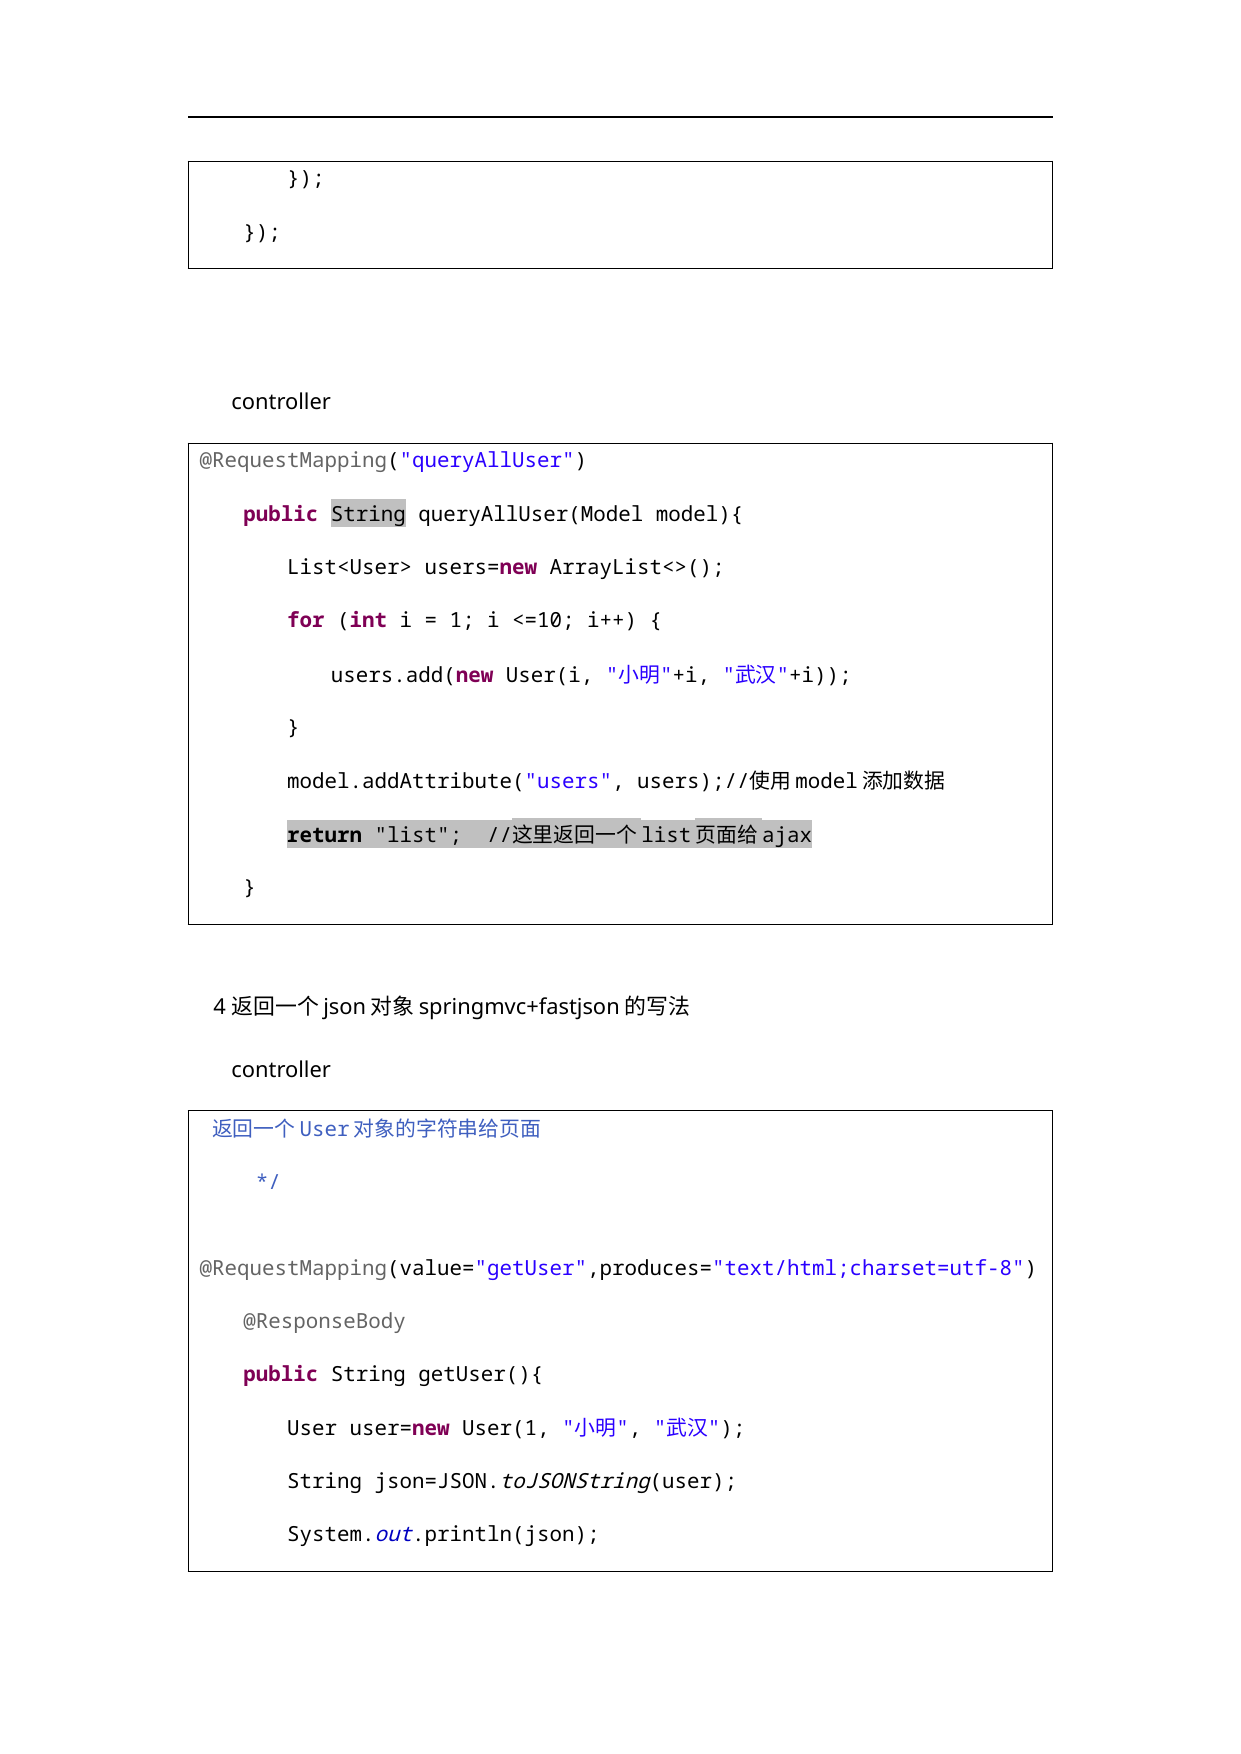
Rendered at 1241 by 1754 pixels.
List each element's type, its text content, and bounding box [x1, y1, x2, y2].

text controller [187, 1053, 1053, 1085]
text controller [187, 385, 1053, 417]
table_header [189, 162, 1052, 268]
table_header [189, 1111, 1052, 1571]
subtitle 返回一个json对象springmvc+fastjson的写法 [187, 988, 1053, 1021]
table_header @RequestMapping("queryAllUser") public String queryAllUser(Model model){ List<User> users=new ArrayList<>(); for (int i = 1; i <=10; i++) { users.add(new User(i, "小明"+i, "武汉"+i)); } model.addAttribute("users", users);//使用model添加数据 return "list"; //这里返回一个list页面给ajax } [189, 444, 1052, 923]
